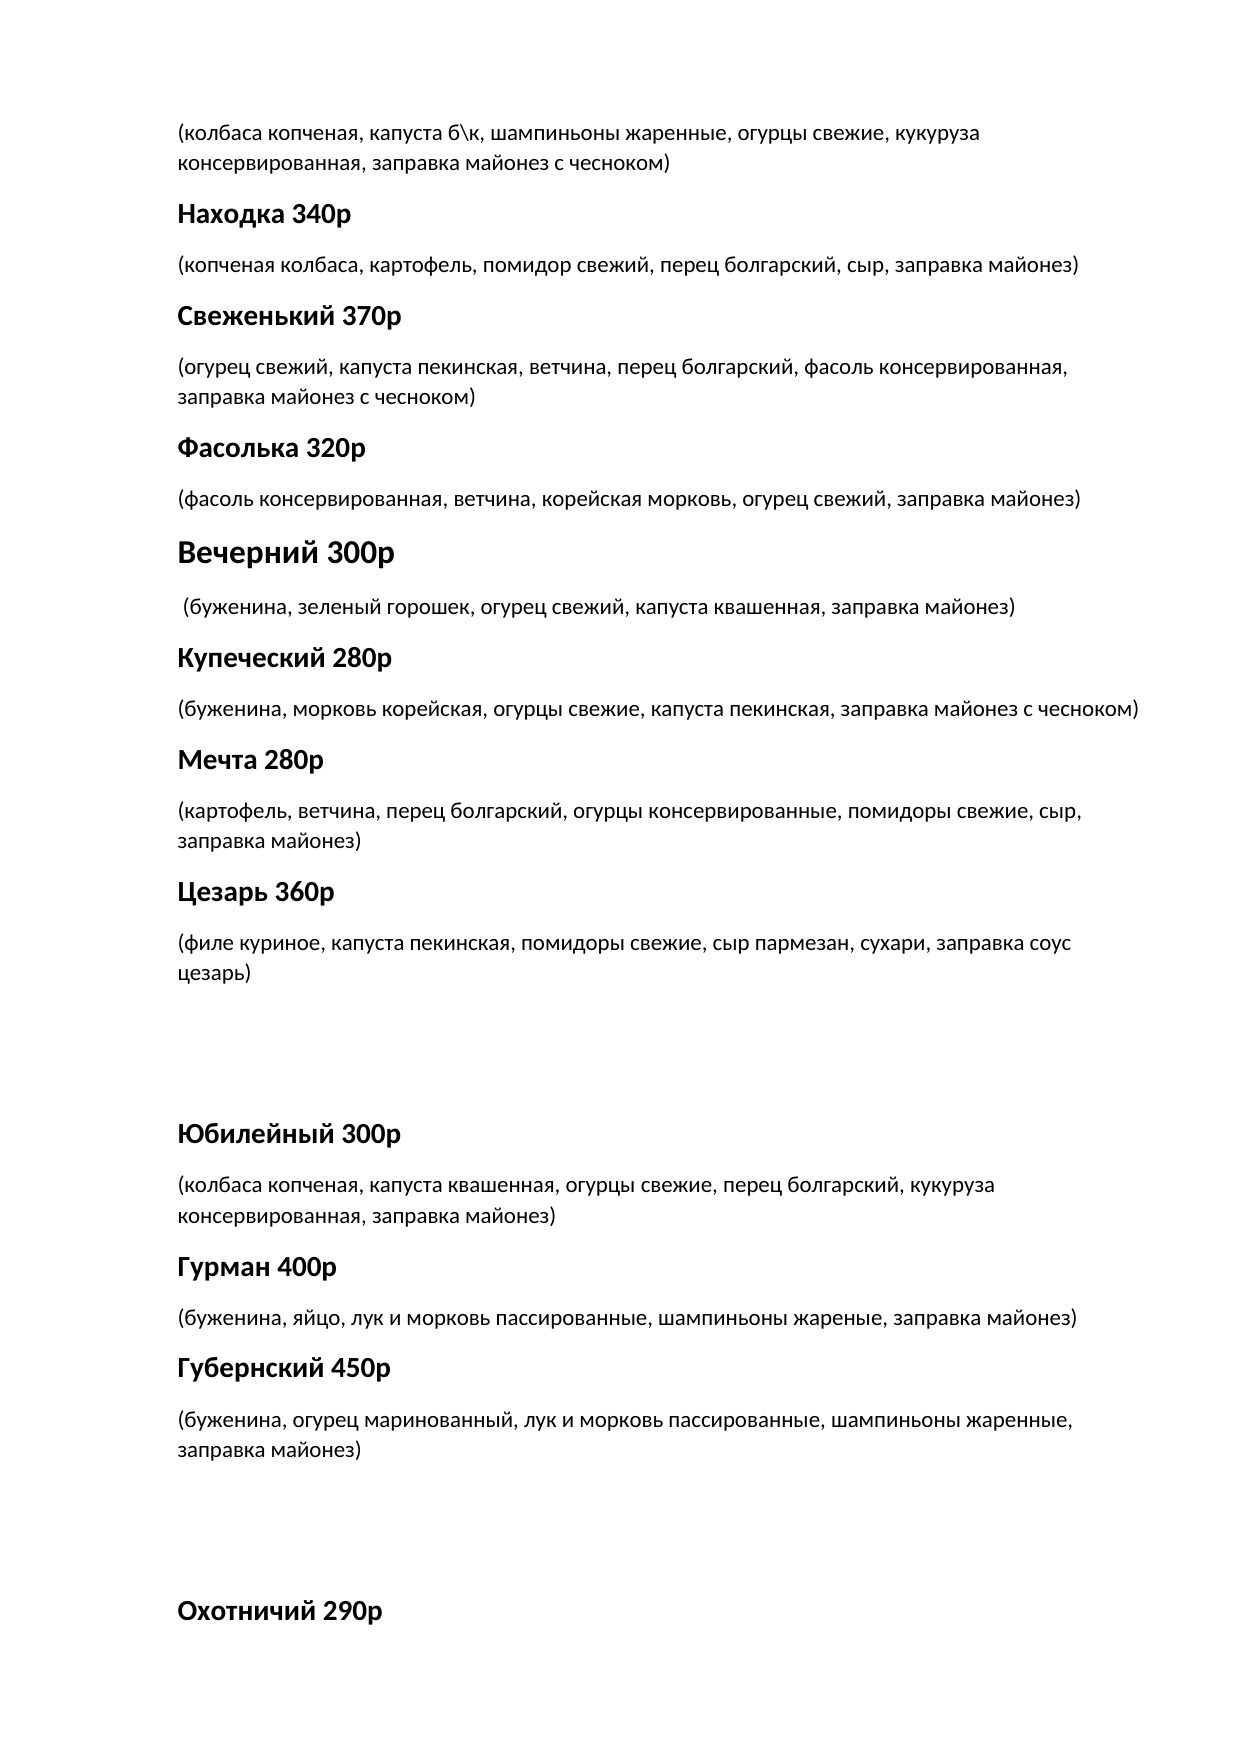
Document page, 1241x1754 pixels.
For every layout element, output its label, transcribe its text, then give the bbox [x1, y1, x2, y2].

text (филе куриное, капуста пекинская, помидоры свежие, сыр пармезан, сухари, заправка соус цезарь) [177, 928, 1152, 986]
text (буженина, яйцо, лук и морковь пассированные, шампиньоны жареные, заправка майонез) [177, 1303, 1152, 1331]
text Свеженький 370р [177, 297, 1152, 333]
text Фасолька 320р [177, 429, 1152, 465]
text (буженина, морковь корейская, огурцы свежие, капуста пекинская, заправка майонез с чесноком) [177, 694, 1152, 722]
text (буженина, огурец маринованный, лук и морковь пассированные, шампиньоны жаренные, заправка майонез) [177, 1405, 1152, 1463]
text Цезарь 360р [177, 873, 1152, 909]
text (колбаса копченая, капуста квашенная, огурцы свежие, перец болгарский, кукуруза консервированная, заправка майонез) [177, 1171, 1152, 1229]
text Юбилейный 300р [177, 1115, 1152, 1151]
text (фасоль консервированная, ветчина, корейская морковь, огурец свежий, заправка майонез) [177, 484, 1152, 512]
text Мечта 280р [177, 741, 1152, 776]
text Губернский 450р [177, 1349, 1152, 1385]
text (копченая колбаса, картофель, помидор свежий, перец болгарский, сыр, заправка майонез) [177, 250, 1152, 278]
text (колбаса копченая, капуста б\к, шампиньоны жаренные, огурцы свежие, кукуруза консервированная, заправка майонез с чесноком) [177, 118, 1152, 176]
text Вечерний 300р [177, 531, 1152, 572]
text Охотничий 290р [177, 1592, 1152, 1628]
text (огурец свежий, капуста пекинская, ветчина, перец болгарский, фасоль консервированная, заправка майонез с чесноком) [177, 352, 1152, 411]
text Находка 340р [177, 195, 1152, 231]
text (буженина, зеленый горошек, огурец свежий, капуста квашенная, заправка майонез) [177, 592, 1152, 620]
text Гурман 400р [177, 1248, 1152, 1283]
text Купеческий 280р [177, 639, 1152, 674]
text (картофель, ветчина, перец болгарский, огурцы консервированные, помидоры свежие, сыр, заправка майонез) [177, 796, 1152, 854]
